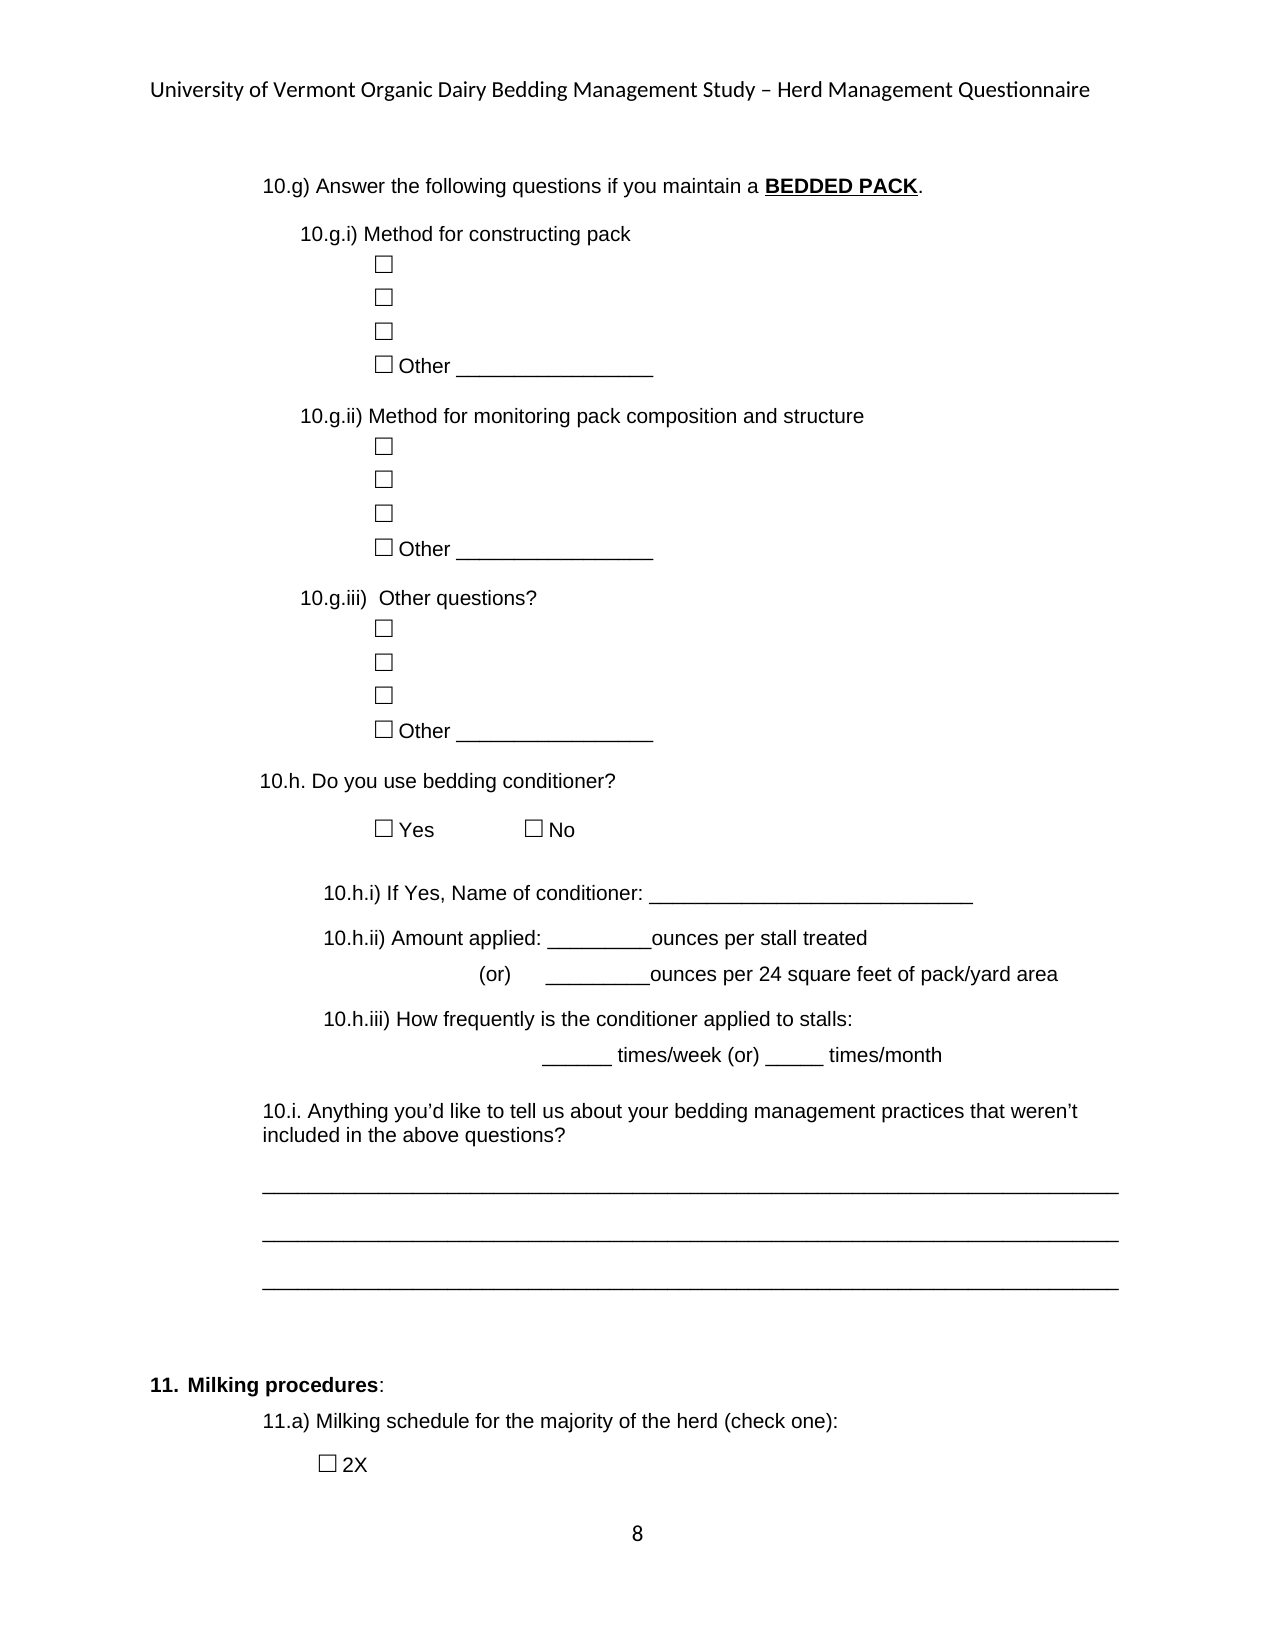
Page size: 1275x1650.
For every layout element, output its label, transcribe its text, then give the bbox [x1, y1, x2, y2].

list 10.g.i) Method for constructing pack [300, 222, 1125, 246]
list □ [187, 677, 1125, 711]
list 10.g) Answer the following questions if you maintain a BEDDED PACK. [262, 174, 1125, 198]
text __________________________________________________________________________ __________________________________________________________________________ [262, 1195, 1125, 1291]
list □ [187, 246, 1125, 279]
text 10.h. Do you use bedding conditioner? □ Yes □ No [150, 769, 1125, 843]
list □ [187, 610, 1125, 643]
list □ Other _________________ [187, 711, 1125, 744]
list □ [187, 643, 1125, 677]
list □ [187, 428, 1125, 461]
text 10.h.ii) Amount applied: _________ounces per stall treated (or) _________ounces per 24 square feet of pack/yard area [150, 926, 1125, 986]
list 10.g.iii) Other questions? [300, 586, 1125, 610]
list □ [187, 495, 1125, 528]
list 10.g.ii) Method for monitoring pack composition and structure [300, 404, 1125, 428]
list □ Other _________________ [187, 346, 1125, 380]
list □ 2X [319, 1444, 1125, 1478]
text __________________________________________________________________________ [262, 1147, 1125, 1195]
text 10.i. Anything you’d like to tell us about your bedding management practices that weren’t included in the above questions? [262, 1099, 1125, 1147]
text 10.h.i) If Yes, Name of conditioner: ____________________________ [225, 881, 1125, 905]
list □ Other _________________ [187, 528, 1125, 562]
list □ [187, 461, 1125, 495]
text 10.h.iii) How frequently is the conditioner applied to stalls: ______ times/week (or) _____ times/month [150, 1007, 1125, 1066]
list 11.a) Milking schedule for the majority of the herd (check one): [262, 1409, 1125, 1433]
list □ [187, 313, 1125, 346]
list Milking procedures: [150, 1373, 1125, 1397]
list □ [187, 279, 1125, 313]
